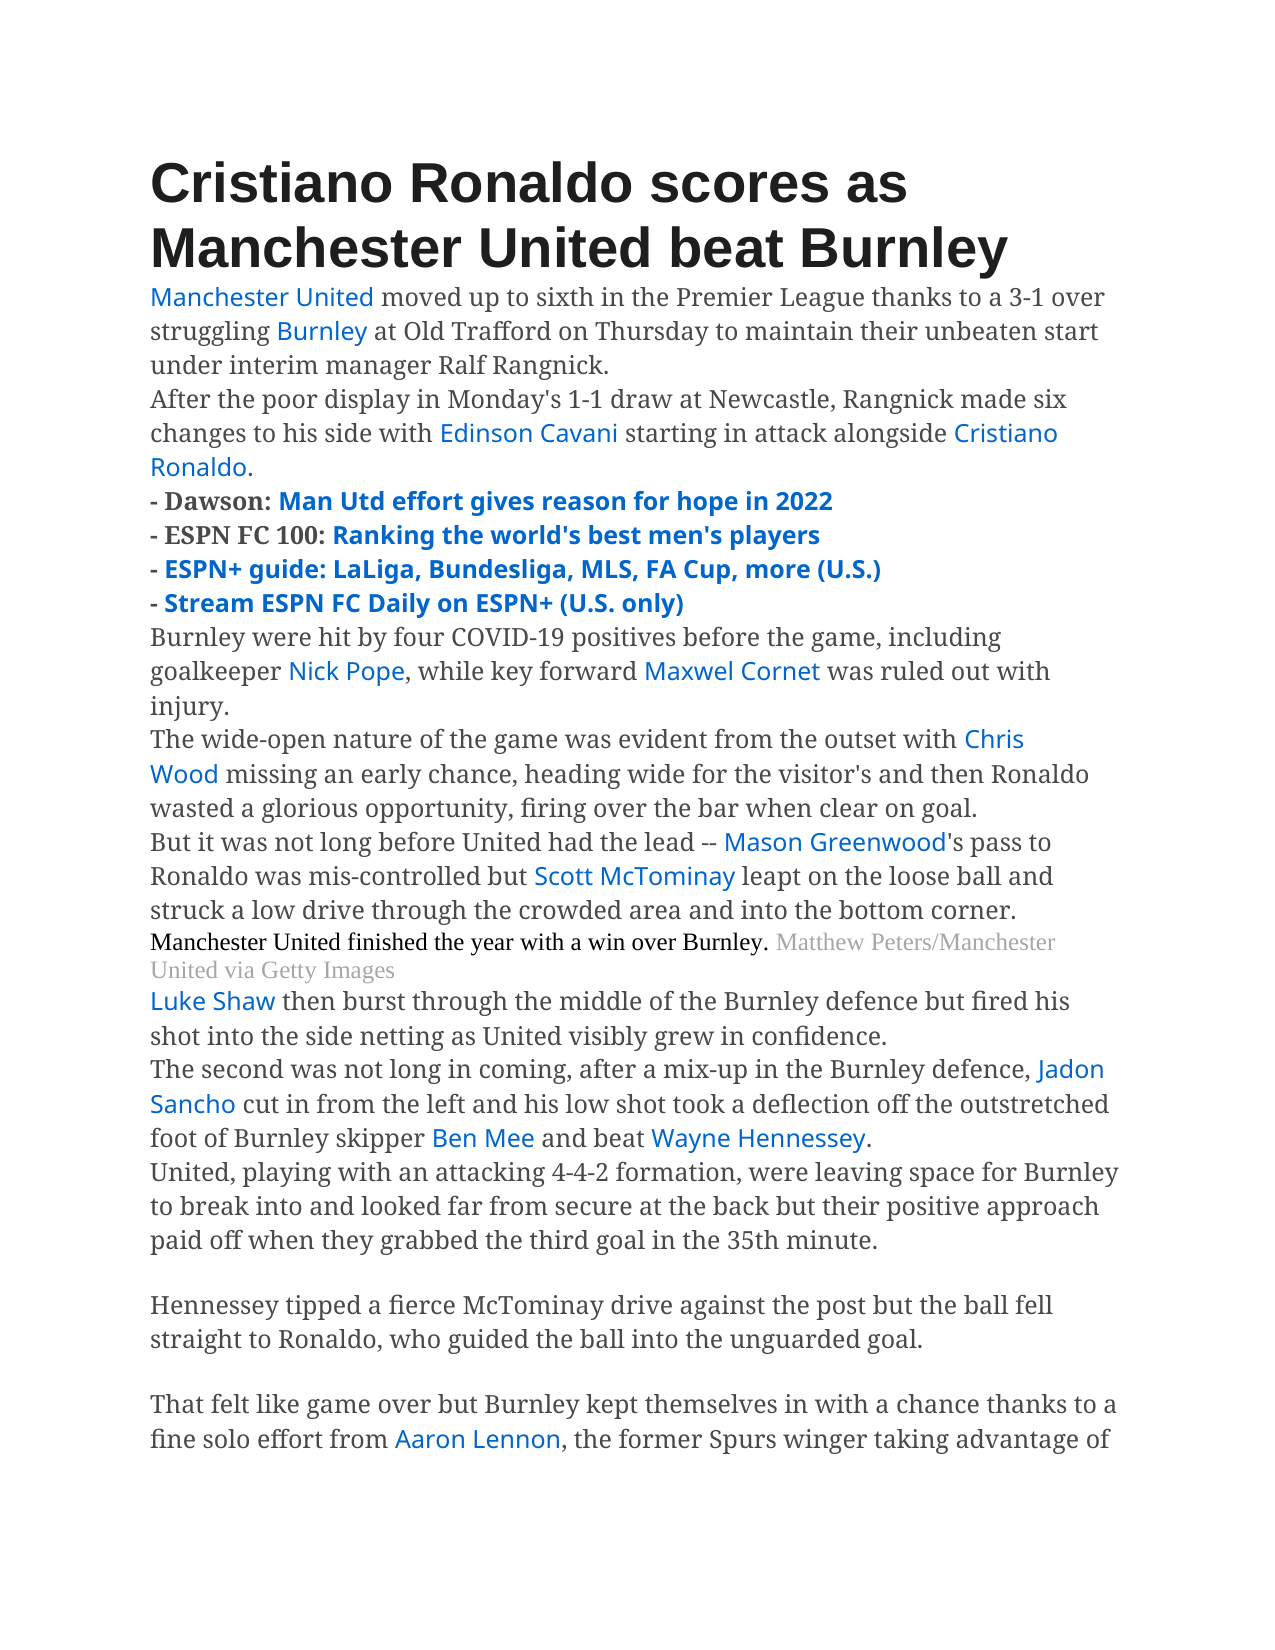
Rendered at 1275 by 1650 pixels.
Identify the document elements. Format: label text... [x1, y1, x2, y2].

text But it was not long before United had the lead -- Mason Greenwood's pass to Ronaldo was mis-controlled but Scott McTominay leapt on the loose ball and struck a low drive through the crowded area and into the bottom corner. [150, 824, 1125, 927]
text Cristiano Ronaldo scores as Manchester United beat Burnley [150, 150, 1125, 279]
text Hennessey tipped a fierce McTominay drive against the post but the ball fell straight to Ronaldo, who guided the ball into the unguarded goal. [150, 1288, 1125, 1356]
text The second was not long in coming, after a mix-up in the Burnley defence, Jadon Sancho cut in from the left and his low shot took a deflection off the outstretched foot of Burnley skipper Ben Mee and beat Wayne Hennessey. [150, 1052, 1125, 1154]
text After the poor display in Monday's 1-1 draw at Newcastle, Rangnick made six changes to his side with Edinson Cavani starting in attack alongside Cristiano Ronaldo. [150, 382, 1125, 484]
text The wide-open nature of the game was evident from the outset with Chris Wood missing an early chance, heading wide for the visitor's and then Ronaldo wasted a glorious opportunity, firing over the bar when clear on goal. [150, 722, 1125, 824]
text Manchester United moved up to sixth in the Premier League thanks to a 3-1 over struggling Burnley at Old Trafford on Thursday to maintain their unbeaten start under interim manager Ralf Rangnick. [150, 279, 1125, 382]
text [150, 1387, 1125, 1455]
text United, playing with an attacking 4-4-2 formation, were leaving space for Burnley to break into and looked far from secure at the back but their positive approach paid off when they grabbed the third goal in the 35th minute. [150, 1154, 1125, 1257]
text Burnley were hit by four COVID-19 positives before the game, including goalkeeper Nick Pope, while key forward Maxwel Cornet was ruled out with injury. [150, 620, 1125, 722]
text - Dawson: Man Utd effort gives reason for hope in 2022 - ESPN FC 100: Ranking the world's best men's players - ESPN+ guide: LaLiga, Bundesliga, MLS, FA Cup, more (U.S.) - Stream ESPN FC Daily on ESPN+ (U.S. only) [150, 484, 1125, 620]
text Luke Shaw then burst through the middle of the Burnley defence but fired his shot into the side netting as United visibly grew in confidence. [150, 984, 1125, 1052]
text Manchester United finished the year with a win over Burnley. Matthew Peters/Manchester United via Getty Images [150, 927, 1125, 984]
